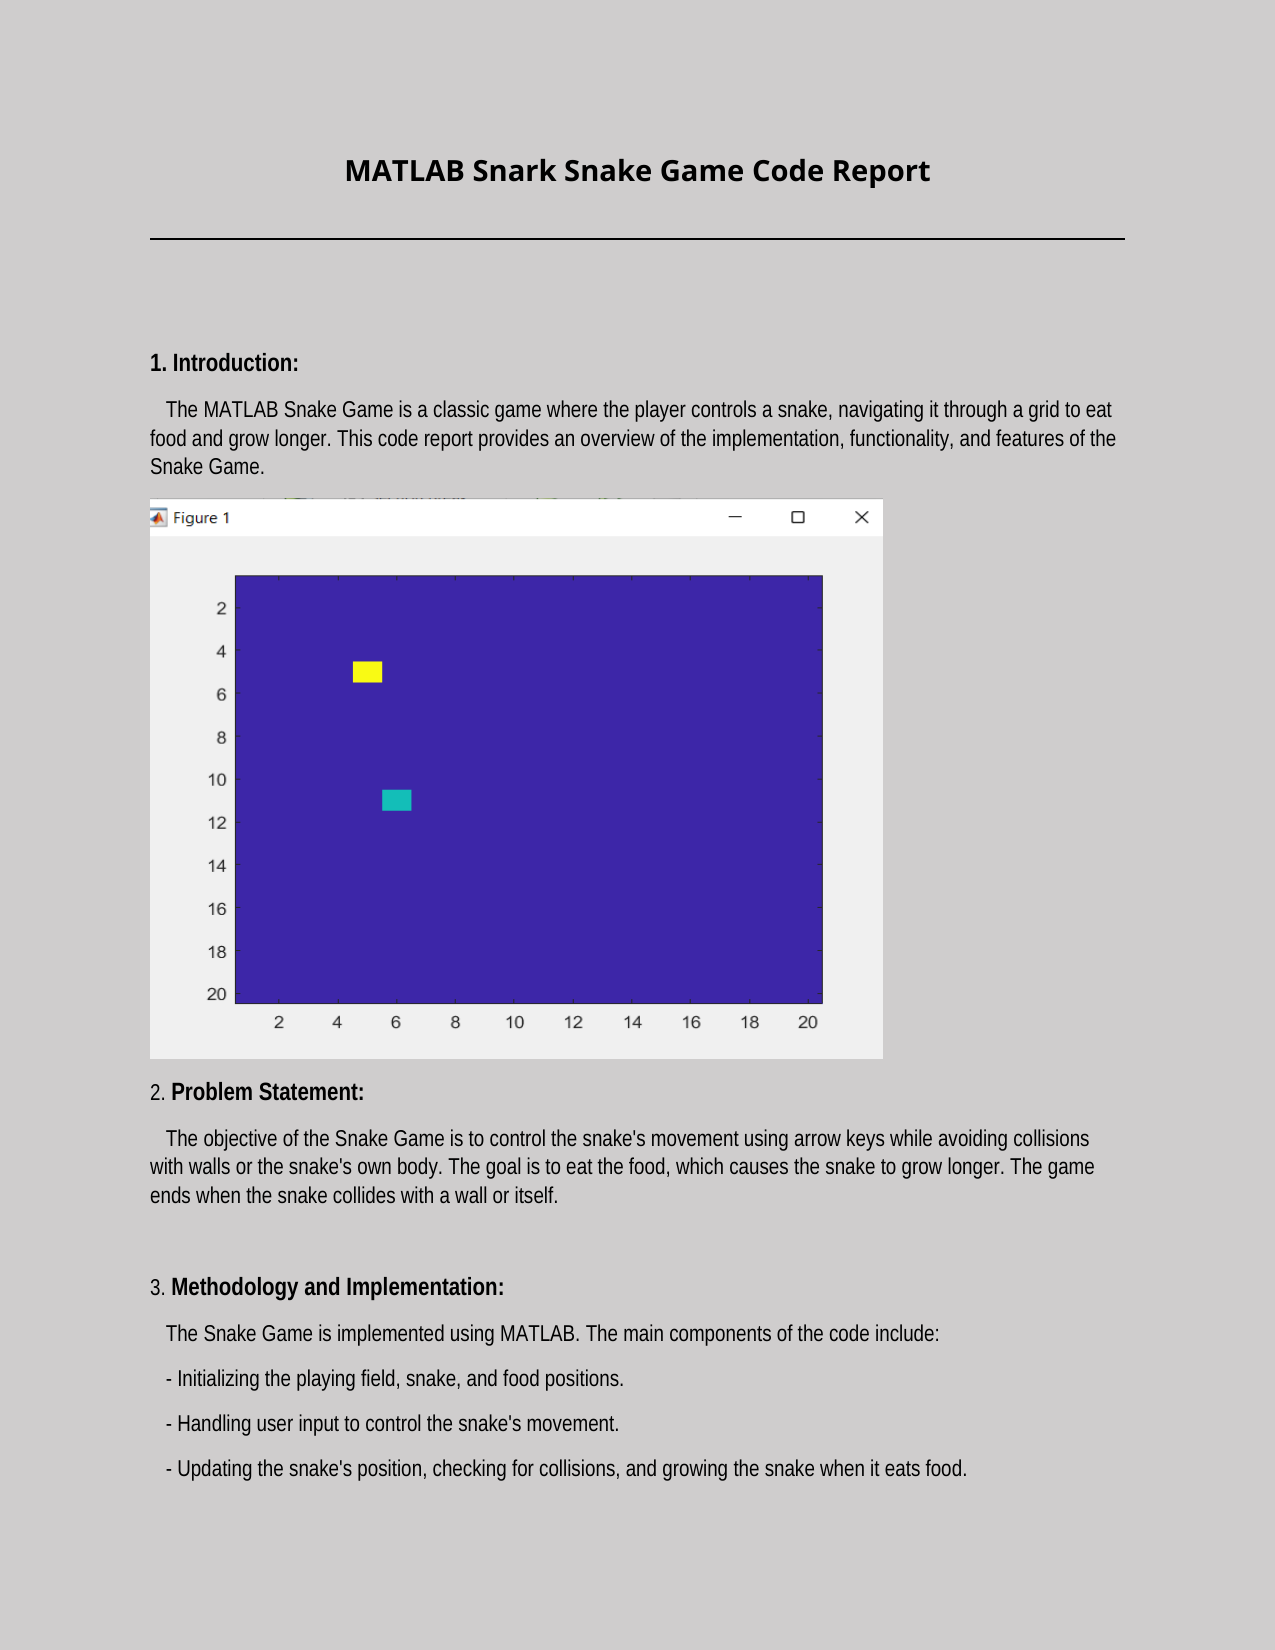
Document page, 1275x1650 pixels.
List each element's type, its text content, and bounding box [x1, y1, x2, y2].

text 1. Introduction: [150, 348, 1125, 377]
text The Snake Game is implemented using MATLAB. The main components of the code include: [150, 1319, 1125, 1346]
text MATLAB Snark Snake Game Code Report [150, 150, 1125, 190]
text 2. Problem Statement: [150, 1077, 1125, 1106]
text - Updating the snake's position, checking for collisions, and growing the snake when it eats food. [150, 1455, 1125, 1481]
text - Initializing the playing field, snake, and food positions. [150, 1365, 1125, 1391]
text The MATLAB Snake Game is a classic game where the player controls a snake, navigating it through a grid to eat food and grow longer. This code report provides an overview of the implementation, functionality, and features of the Snake Game. [150, 396, 1125, 479]
text 3. Methodology and Implementation: [150, 1272, 1125, 1301]
text The objective of the Snake Game is to control the snake's movement using arrow keys while avoiding collisions with walls or the snake's own body. The goal is to eat the food, which causes the snake to grow longer. The game ends when the snake collides with a wall or itself. [150, 1125, 1125, 1208]
picture [150, 498, 883, 1059]
text - Handling user input to control the snake's movement. [150, 1410, 1125, 1436]
